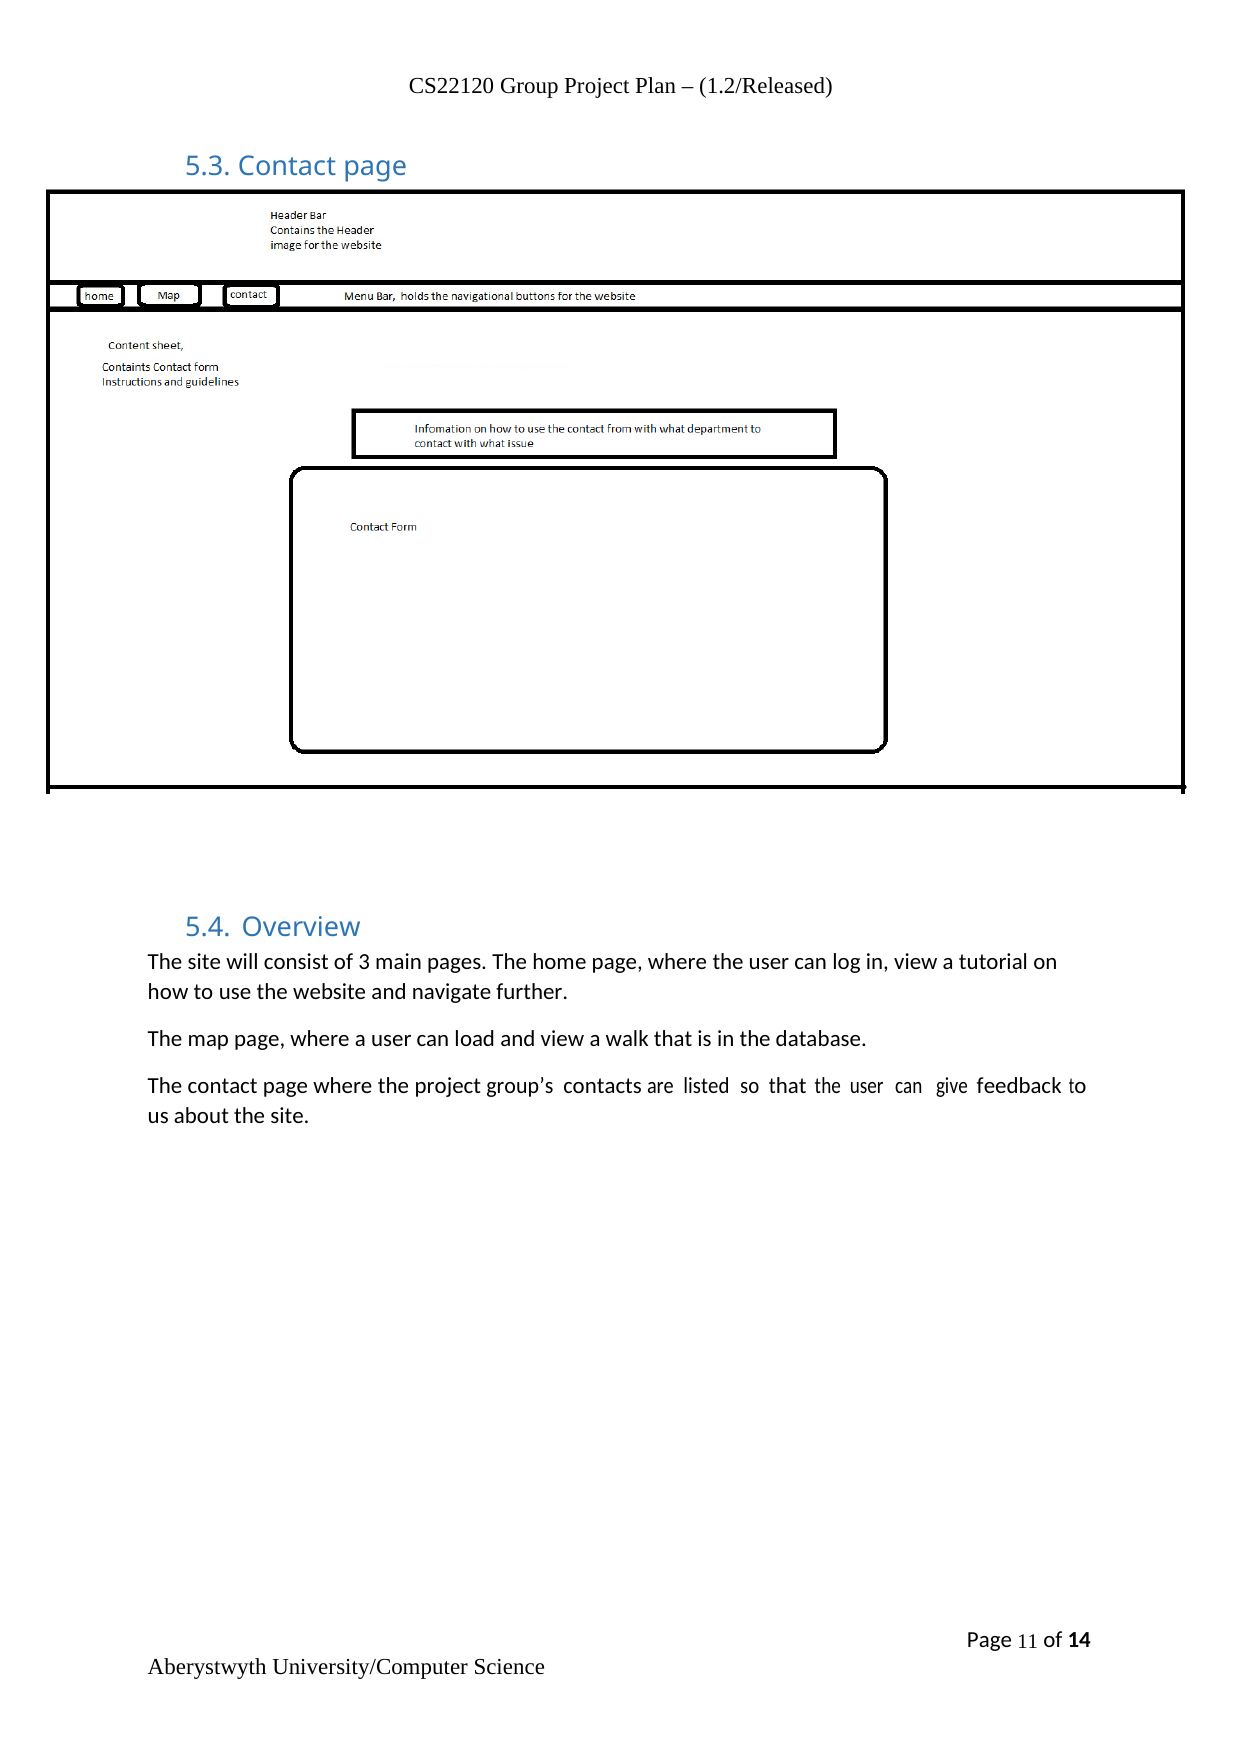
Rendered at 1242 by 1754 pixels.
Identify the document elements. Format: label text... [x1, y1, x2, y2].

text The map page, where a user can load and view a walk that is in the database. [147, 1024, 1208, 1052]
text 5.4. Overview [185, 908, 1208, 945]
text The site will consist of 3 main pages. The home page, where the user can log in, view a tutorial on how to use the website and navigate further. [147, 947, 1060, 1005]
text The contact page where the project group’s contacts are listed so that the user can give feedback to [147, 1071, 1208, 1099]
text 5.3. Contact page [185, 146, 1208, 183]
picture [44, 186, 1196, 796]
text us about the site. [147, 1101, 1208, 1129]
